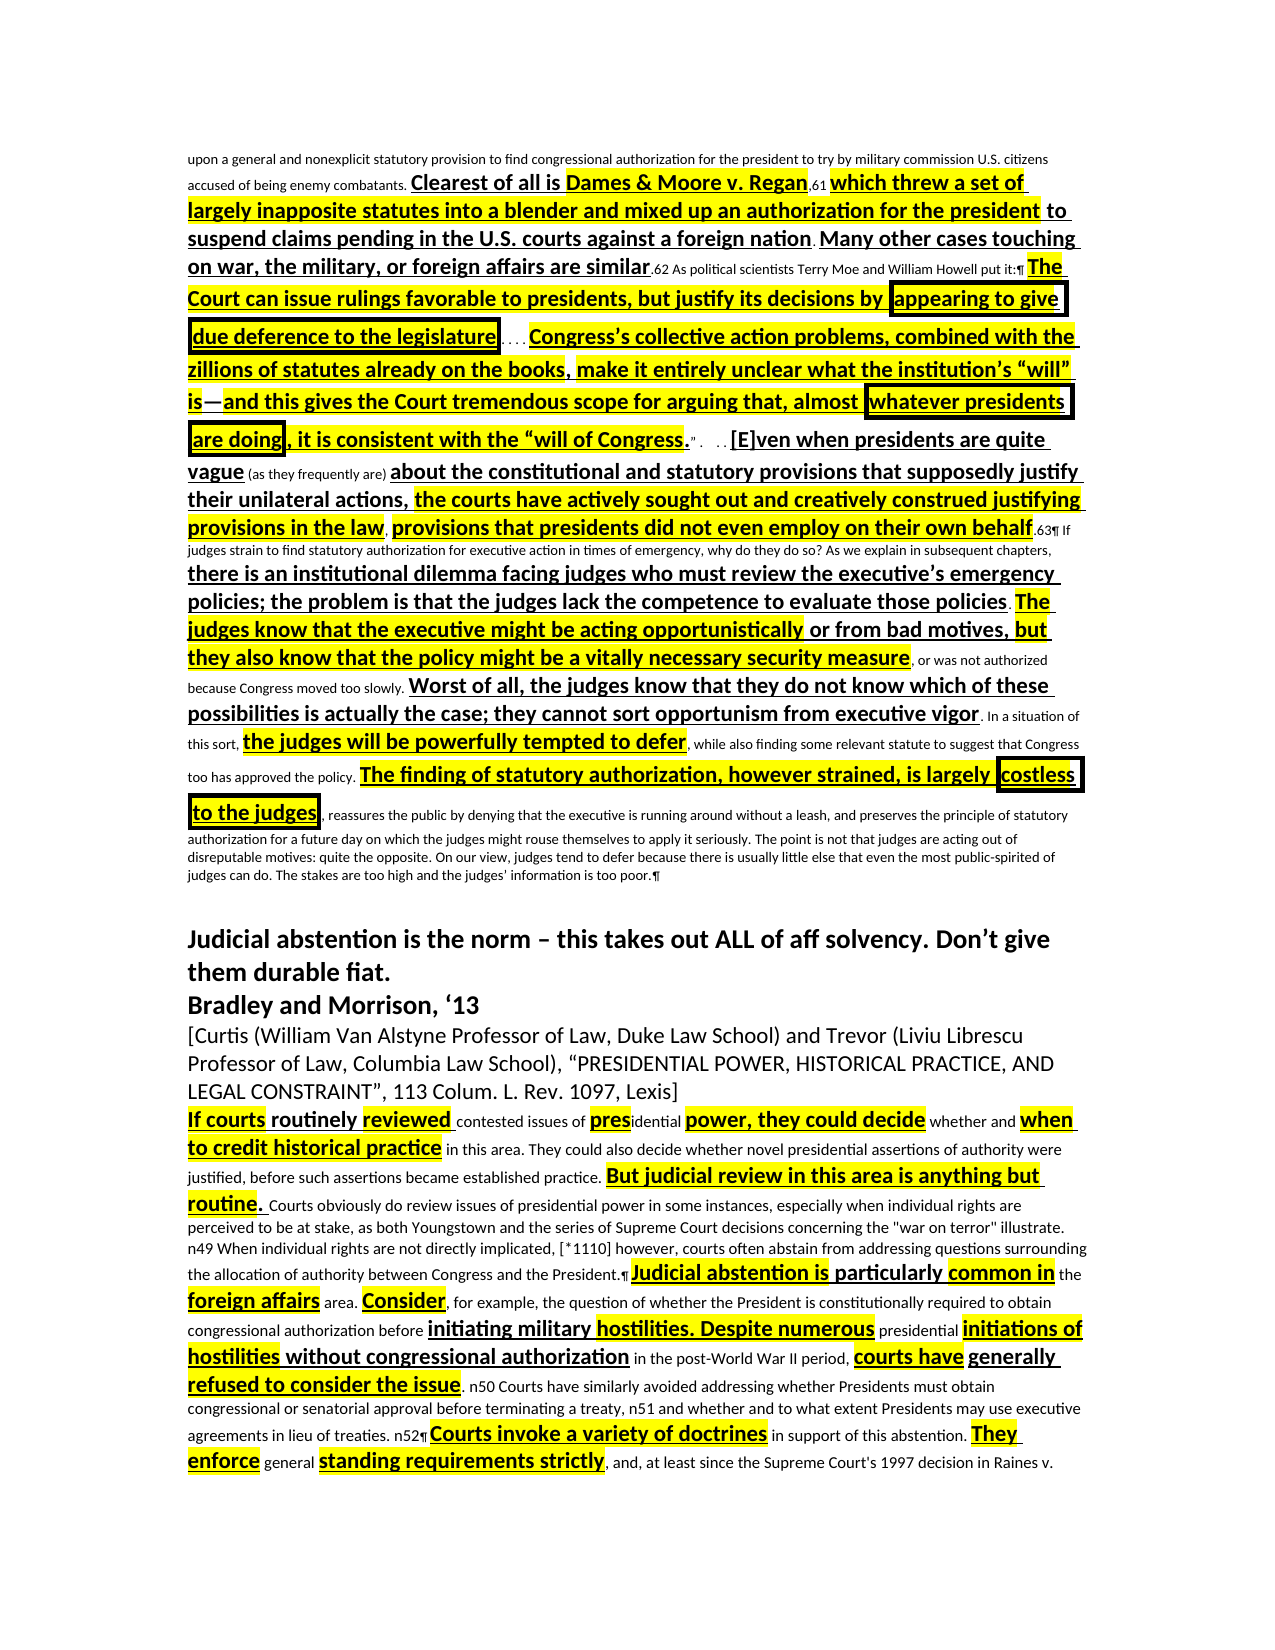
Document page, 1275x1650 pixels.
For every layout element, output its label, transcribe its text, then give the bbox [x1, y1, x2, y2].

subtitle Judicial abstention is the norm – this takes out ALL of aff solvency. Don’t give them durable fiat. [187, 922, 1087, 988]
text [187, 1106, 1087, 1475]
text [Curtis (William Van Alstyne Professor of Law, Duke Law School) and Trevor (Liviu Librescu Professor of Law, Columbia Law School), “PRESIDENTIAL POWER, HISTORICAL PRACTICE, AND LEGAL CONSTRAINT”, 113 Colum. L. Rev. 1097, Lexis] [187, 1021, 1087, 1106]
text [187, 150, 1087, 884]
text Bradley and Morrison, ‘13 [187, 988, 1087, 1021]
